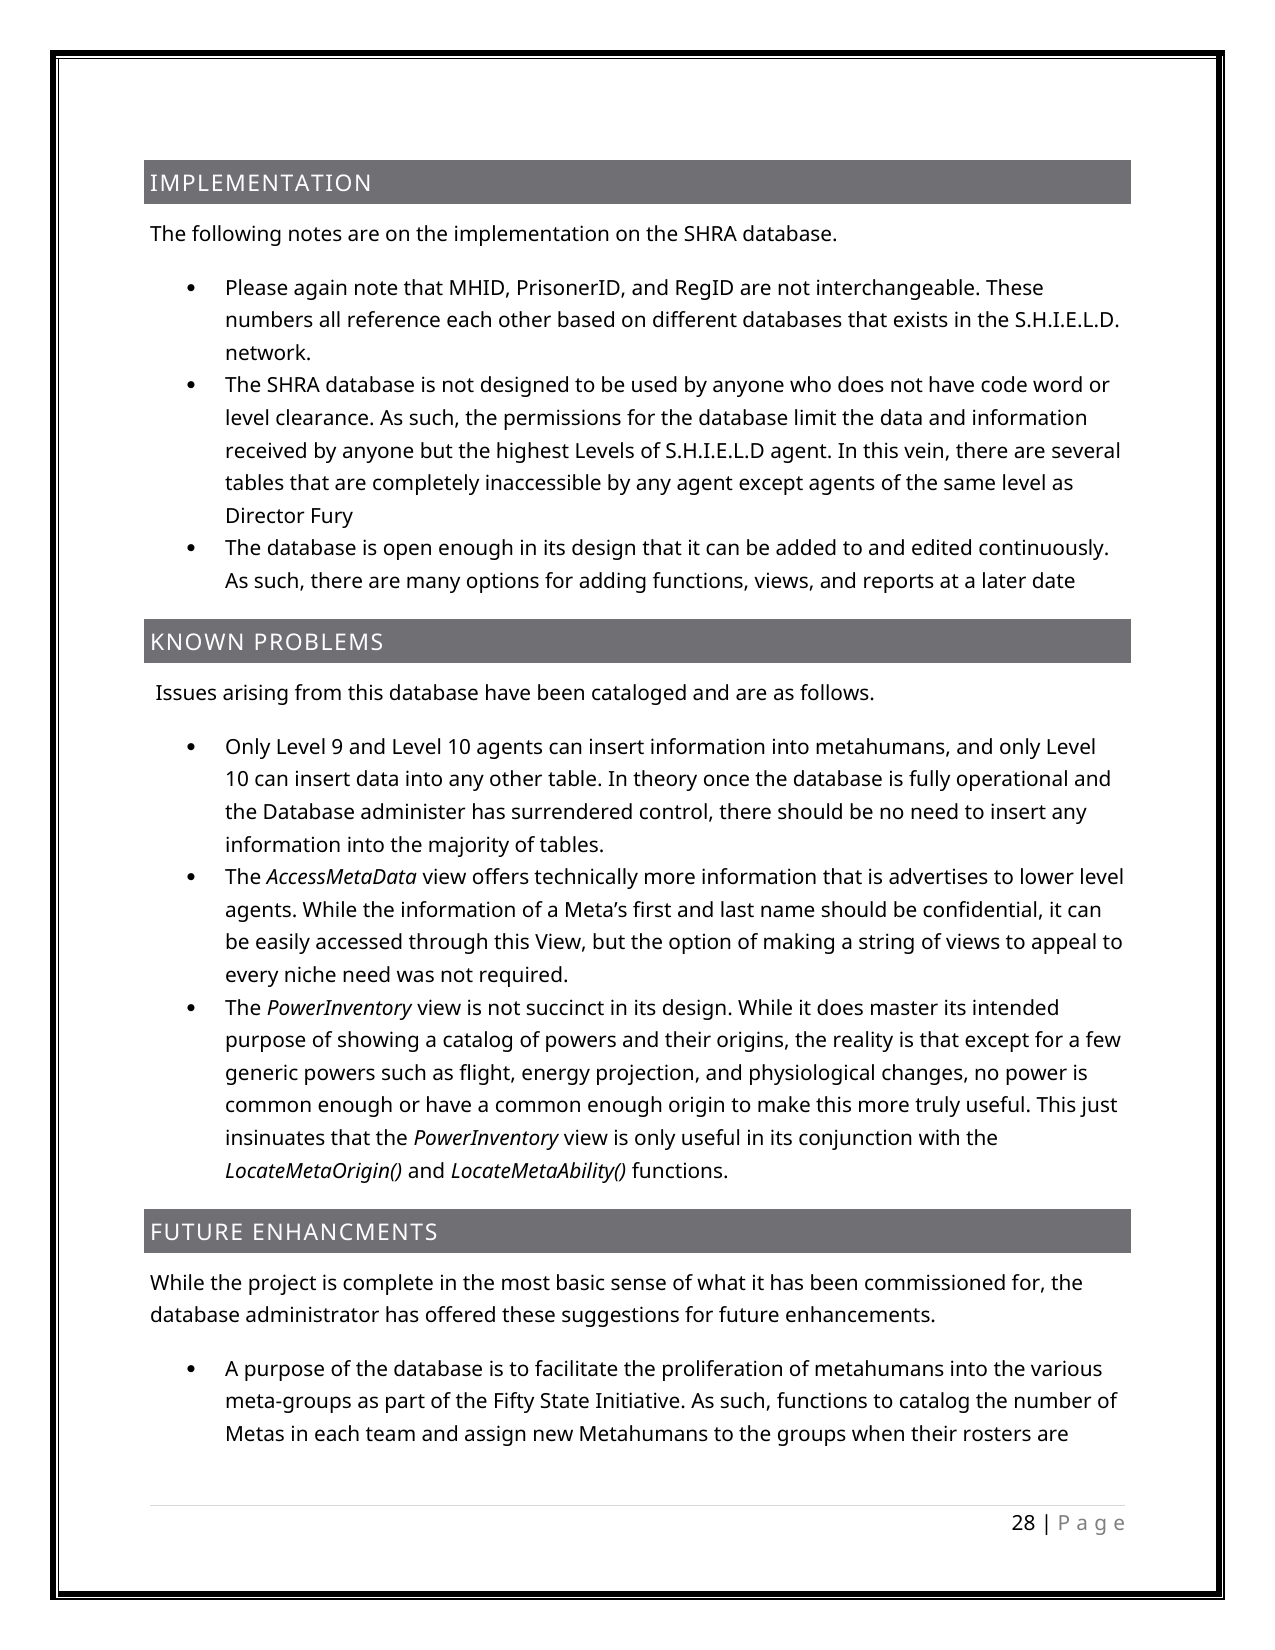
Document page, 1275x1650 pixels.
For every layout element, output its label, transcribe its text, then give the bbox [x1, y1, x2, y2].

subtitle Future Enhancments [150, 1215, 1125, 1247]
list Only Level 9 and Level 10 agents can insert information into metahumans, and only Level 10 can insert data into any other table. In theory once the database is fully operational and the Database administer has surrendered control, there should be no need to insert any information into the majority of tables. [187, 732, 1125, 858]
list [187, 1354, 1125, 1448]
text Issues arising from this database have been cataloged and are as follows. [150, 678, 1125, 707]
text The following notes are on the implementation on the SHRA database. [150, 219, 1125, 248]
list The PowerInventory view is not succinct in its design. While it does master its intended purpose of showing a catalog of powers and their origins, the reality is that except for a few generic powers such as flight, energy projection, and physiological changes, no power is common enough or have a common enough origin to make this more truly useful. This just insinuates that the PowerInventory view is only useful in its conjunction with the LocateMetaOrigin() and LocateMetaAbility() functions. [187, 993, 1125, 1184]
list The database is open enough in its design that it can be added to and edited continuously. As such, there are many options for adding functions, views, and reports at a later date [187, 533, 1125, 594]
list The AccessMetaData view offers technically more information that is advertises to lower level agents. While the information of a Meta’s first and last name should be confidential, it can be easily accessed through this View, but the option of making a string of views to appeal to every niche need was not required. [187, 862, 1125, 988]
subtitle Known Problems [150, 626, 1125, 657]
subtitle Implementation [150, 167, 1125, 198]
list The SHRA database is not designed to be used by anyone who does not have code word or level clearance. As such, the permissions for the database limit the data and information received by anyone but the highest Levels of S.H.I.E.L.D agent. In this vein, there are several tables that are completely inaccessible by any agent except agents of the same level as Director Fury [187, 371, 1125, 529]
list Please again note that MHID, PrisonerID, and RegID are not interchangeable. These numbers all reference each other based on different databases that exists in the S.H.I.E.L.D. network. [187, 273, 1125, 366]
text While the project is complete in the most basic sense of what it has been commissioned for, the database administrator has offered these suggestions for future enhancements. [150, 1268, 1125, 1329]
